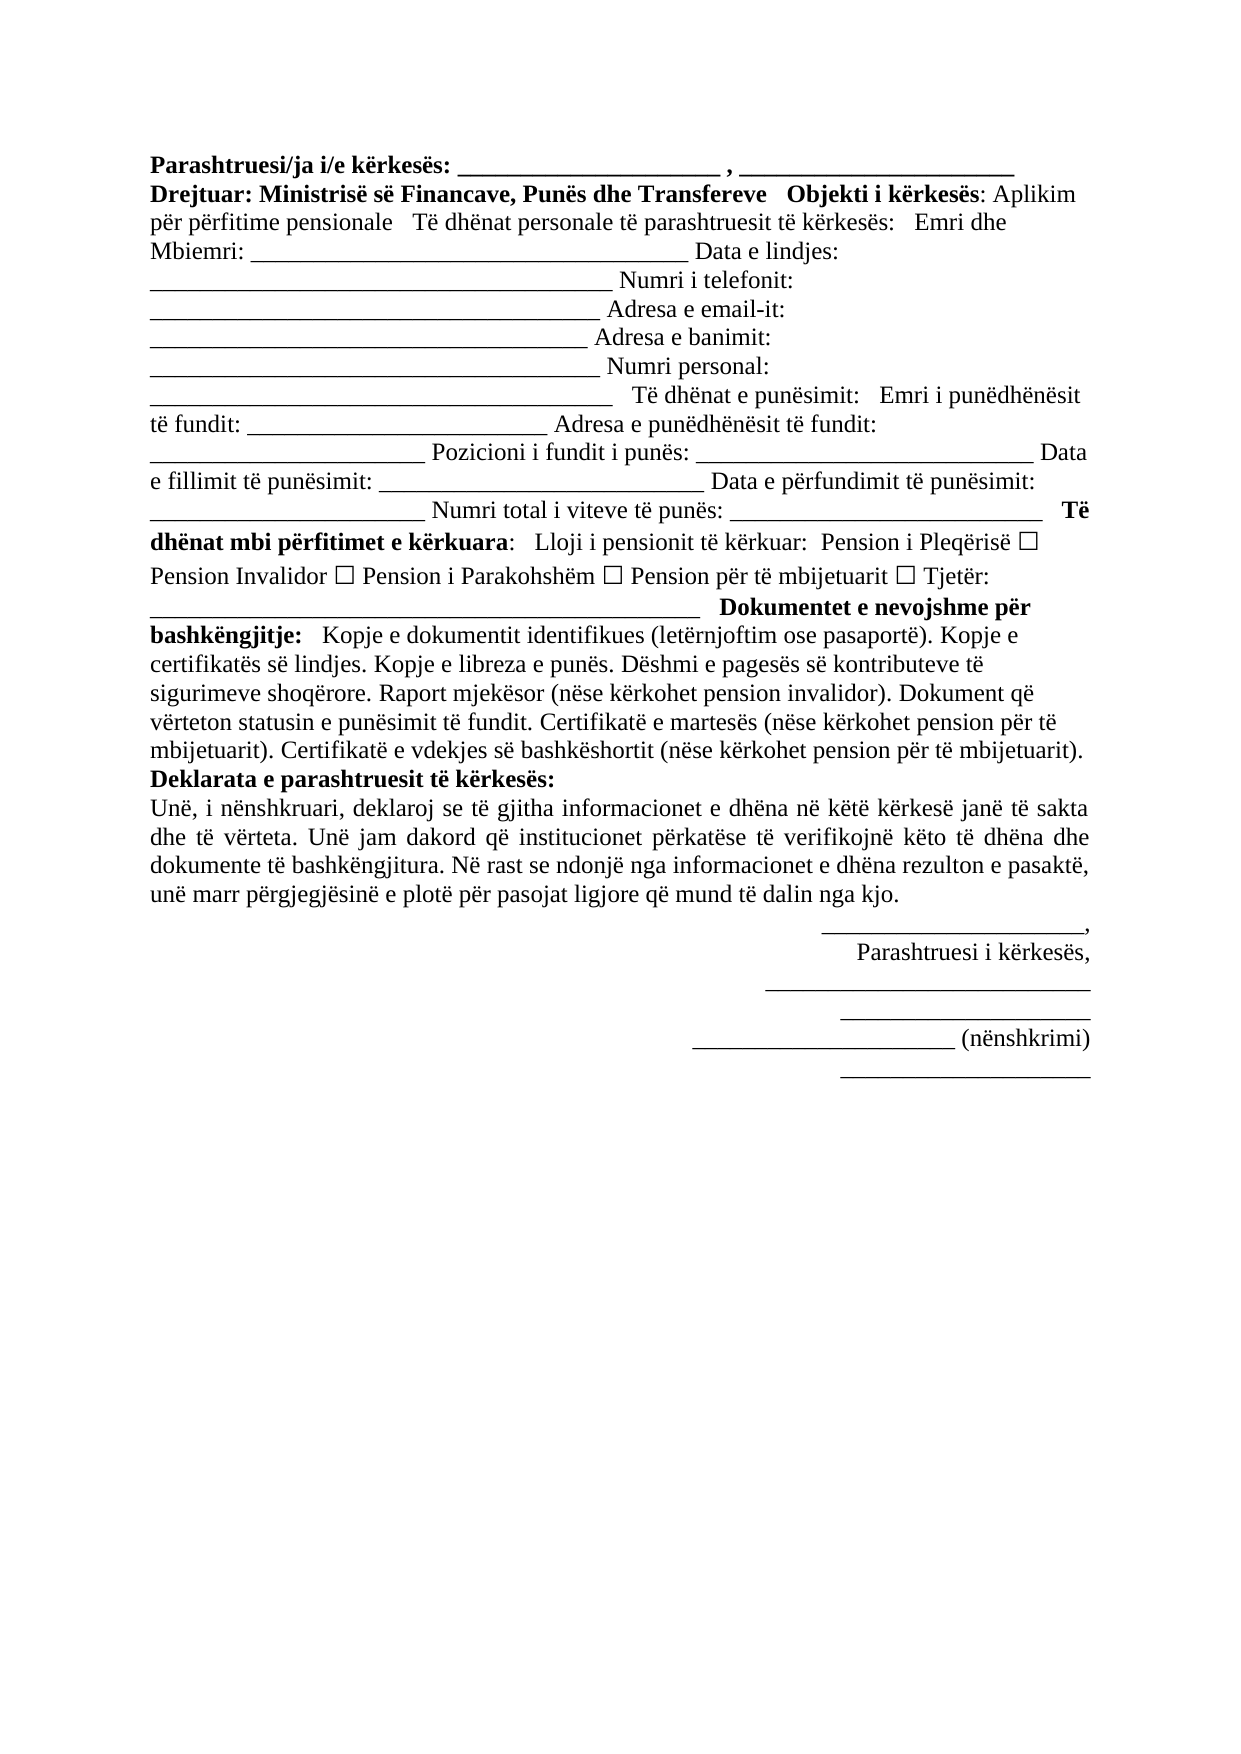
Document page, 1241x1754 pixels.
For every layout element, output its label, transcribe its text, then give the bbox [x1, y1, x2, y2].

text ____________________ [150, 1052, 1090, 1081]
text _____________________, [150, 908, 1090, 937]
text Parashtruesi i kërkesës, [150, 937, 1090, 966]
text _____________________ (nënshkrimi) [150, 1023, 1090, 1052]
text ____________________ [150, 994, 1090, 1023]
text __________________________ [150, 966, 1090, 994]
text Parashtruesi/ja i/e kërkesës: _____________________ , ______________________ Drejtuar: Ministrisë së Financave, Punës dhe Transfereve Objekti i kërkesës: Aplikim për përfitime pensionale Të dhënat personale të parashtruesit të kërkesës: Emri dhe Mbiemri: ___________________________________ Data e lindjes: _____________________________________ Numri i telefonit: ____________________________________ Adresa e email-it: ___________________________________ Adresa e banimit: ____________________________________ Numri personal: _____________________________________ Të dhënat e punësimit: Emri i punëdhënësit të fundit: ________________________ Adresa e punëdhënësit të fundit: ______________________ Pozicioni i fundit i punës: ___________________________ Data e fillimit të punësimit: __________________________ Data e përfundimit të punësimit: ______________________ Numri total i viteve të punës: _________________________ Të dhënat mbi përfitimet e kërkuara: Lloji i pensionit të kërkuar: Pension i Pleqërisë ☐ Pension Invalidor ☐ Pension i Parakohshëm ☐ Pension për të mbijetuarit ☐ Tjetër: ____________________________________________ Dokumentet e nevojshme për bashkëngjitje: Kopje e dokumentit identifikues (letërnjoftim ose pasaportë). Kopje e certifikatës së lindjes. Kopje e libreza e punës. Dëshmi e pagesës së kontributeve të sigurimeve shoqërore. Raport mjekësor (nëse kërkohet pension invalidor). Dokument që vërteton statusin e punësimit të fundit. Certifikatë e martesës (nëse kërkohet pension për të mbijetuarit). Certifikatë e vdekjes së bashkëshortit (nëse kërkohet pension për të mbijetuarit). Deklarata e parashtruesit të kërkesës: [150, 150, 1090, 793]
text Unë, i nënshkruari, deklaroj se të gjitha informacionet e dhëna në këtë kërkesë janë të sakta dhe të vërteta. Unë jam dakord që institucionet përkatëse të verifikojnë këto të dhëna dhe dokumente të bashkëngjitura. Në rast se ndonjë nga informacionet e dhëna rezulton e pasaktë, unë marr përgjegjësinë e plotë për pasojat ligjore që mund të dalin nga kjo. [150, 793, 1090, 908]
